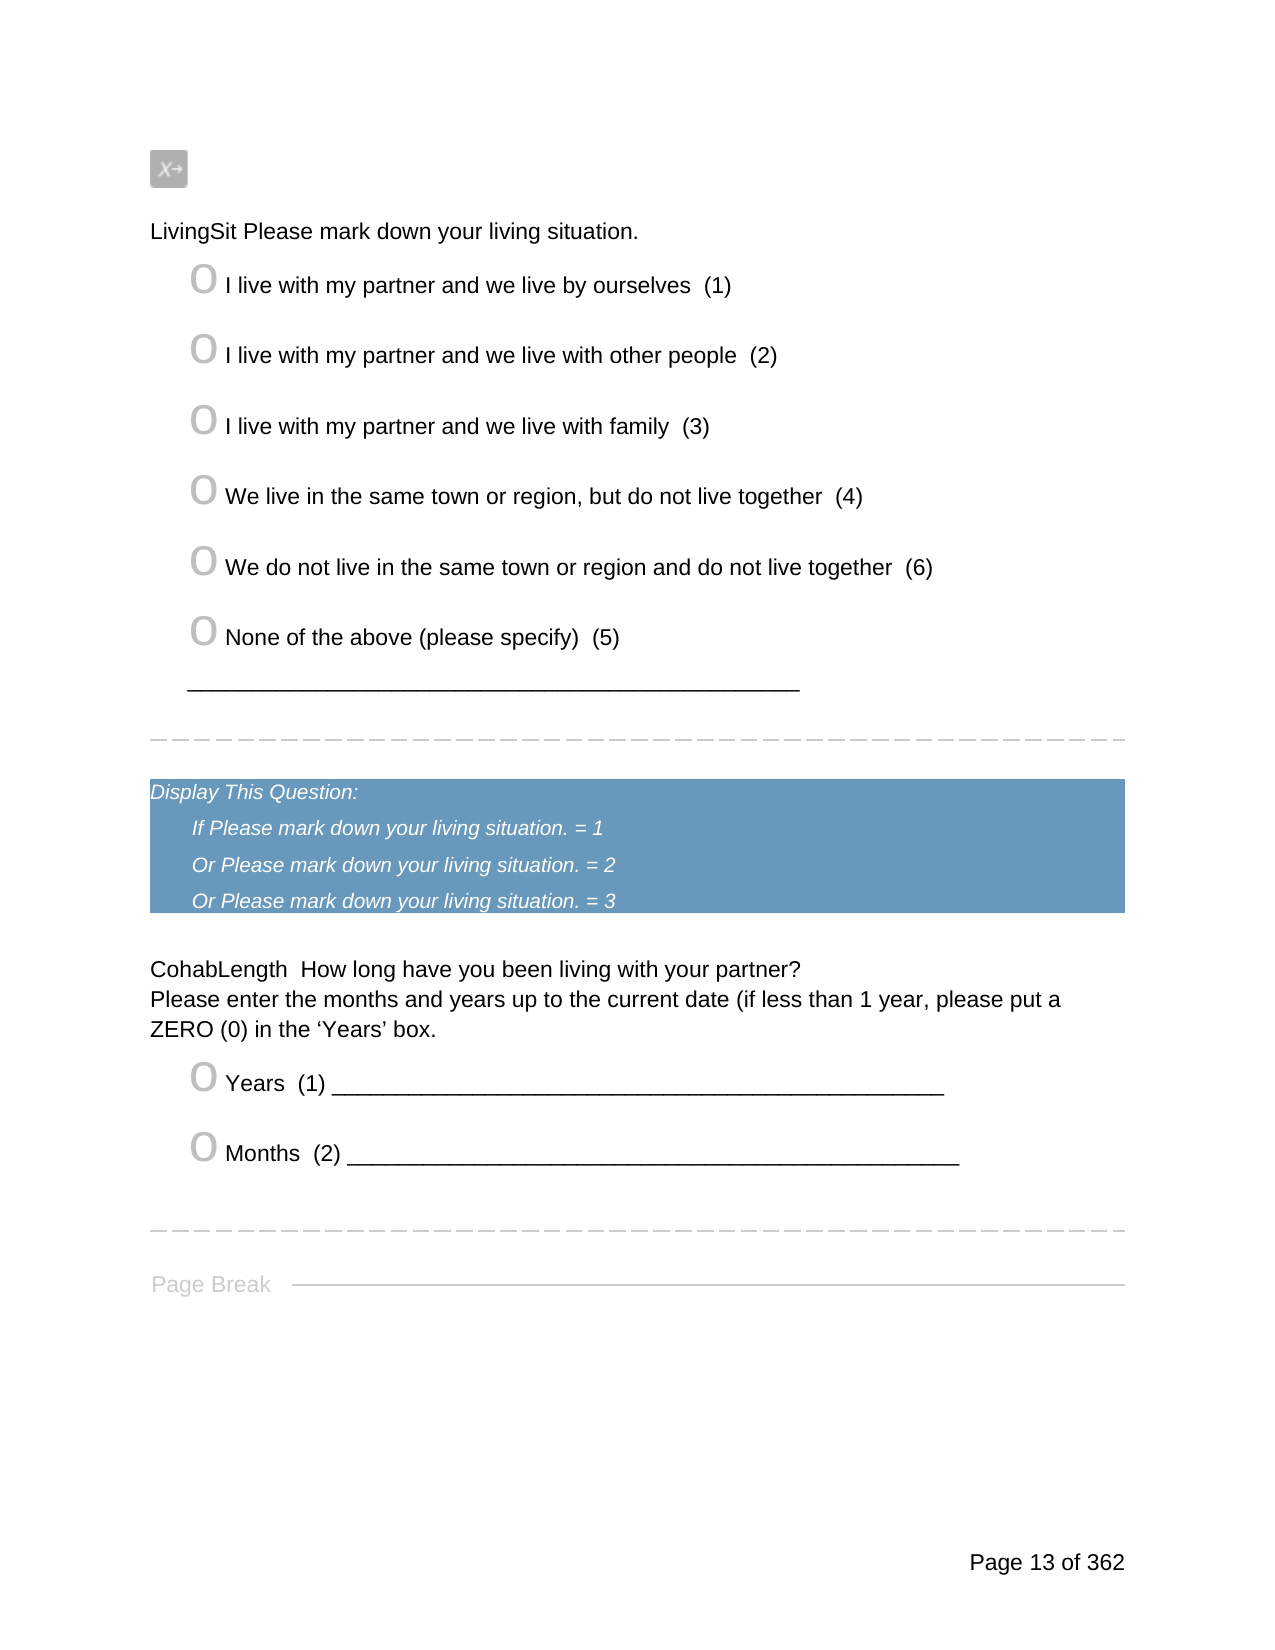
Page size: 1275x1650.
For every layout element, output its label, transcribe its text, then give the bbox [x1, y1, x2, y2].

list We do not live in the same town or region and do not live together (6) [187, 530, 1125, 591]
list I live with my partner and we live by ourselves (1) [187, 248, 1125, 309]
text Or Please mark down your living situation. = 2 [150, 852, 1125, 876]
list I live with my partner and we live with family (3) [187, 389, 1125, 450]
text CohabLength How long have you been living with your partner? Please enter the months and years up to the current date (if less than 1 year, please put a ZERO (0) in the ‘Years’ box. [150, 956, 1125, 1042]
list Years (1) ________________________________________________ [187, 1046, 1125, 1108]
picture [150, 150, 188, 188]
text If Please mark down your living situation. = 1 [150, 816, 1125, 840]
text LivingSit Please mark down your living situation. [150, 218, 1125, 244]
list We live in the same town or region, but do not live together (4) [187, 459, 1125, 521]
text Display This Question: [150, 779, 1125, 803]
list I live with my partner and we live with other people (2) [187, 318, 1125, 380]
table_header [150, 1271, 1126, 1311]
list Months (2) ________________________________________________ [187, 1117, 1125, 1178]
list None of the above (please specify) (5) ________________________________________________ [187, 601, 1125, 692]
text Or Please mark down your living situation. = 3 [150, 889, 1125, 913]
